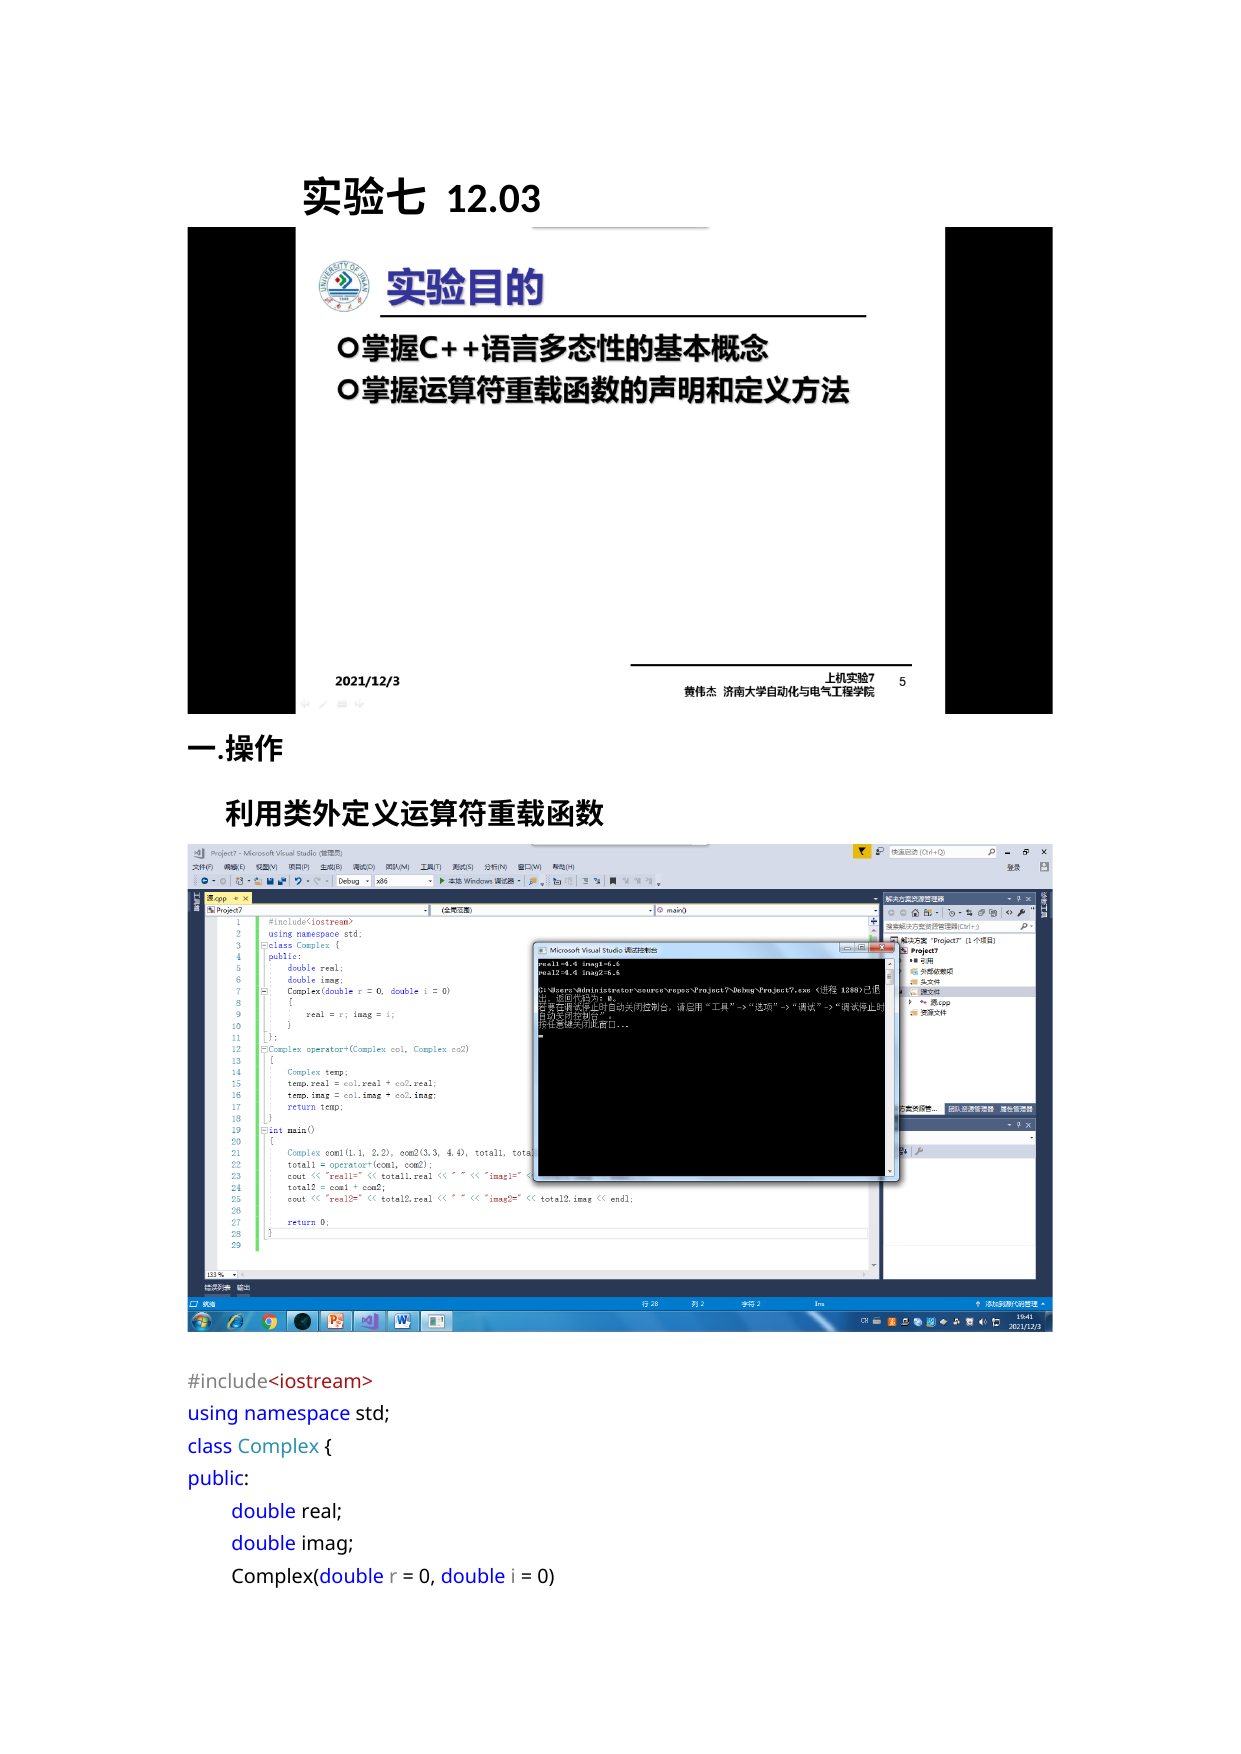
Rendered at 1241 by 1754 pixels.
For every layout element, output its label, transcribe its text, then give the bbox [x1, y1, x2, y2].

list 利用类外定义运算符重载函数 [225, 779, 1053, 844]
text 实验七 12.03 [187, 162, 1053, 227]
text double imag; [187, 1527, 1053, 1559]
text #include<iostream> [187, 1364, 1053, 1397]
text double real; [187, 1494, 1053, 1527]
text class Complex { [187, 1429, 1053, 1462]
picture [187, 227, 1053, 714]
list 操作 [187, 714, 1053, 779]
text Complex(double r = 0, double i = 0) [187, 1559, 1053, 1592]
text public: [187, 1462, 1053, 1494]
text using namespace std; [187, 1397, 1053, 1429]
picture [187, 844, 1053, 1332]
